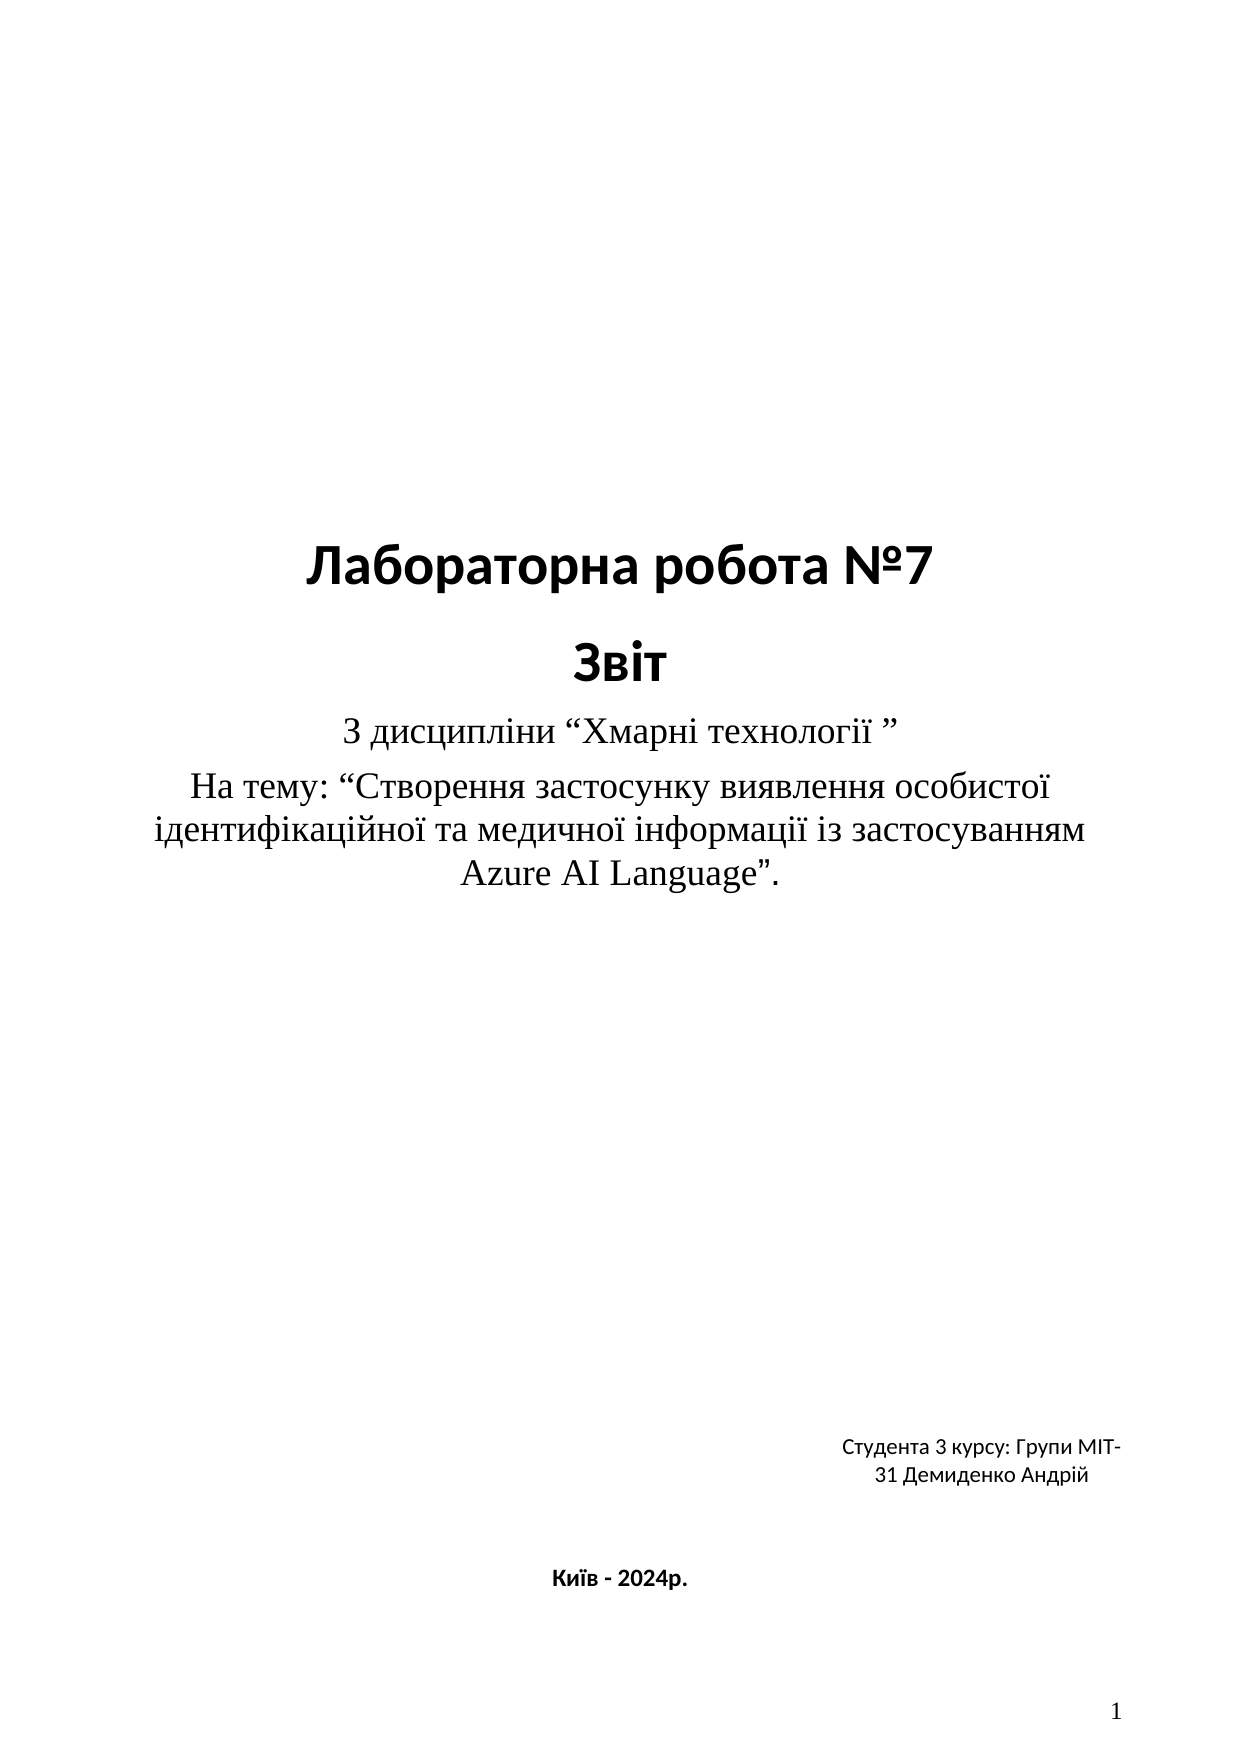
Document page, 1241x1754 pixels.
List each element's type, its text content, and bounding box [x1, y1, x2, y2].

title Звіт [118, 624, 1122, 696]
subtitle Студента 3 курсу: Групи МІТ-31 Демиденко Андрій [841, 1432, 1122, 1488]
subtitle На тему: “Створення застосунку виявлення особистої ідентифікаційної та медичної інформації із застосуванням Azure AI Language”. [118, 764, 460, 893]
title Лабораторна робота №7 [118, 528, 1122, 599]
subtitle На тему: “Створення застосунку виявлення особистої ідентифікаційної та медичної інформації із застосуванням Azure AI Language”. [758, 764, 1122, 893]
subtitle З дисципліни “Хмарні технології ” [872, 708, 1122, 751]
subtitle З дисципліни “Хмарні технології ” [118, 708, 582, 751]
text Київ - 2024р. [118, 1562, 1122, 1592]
